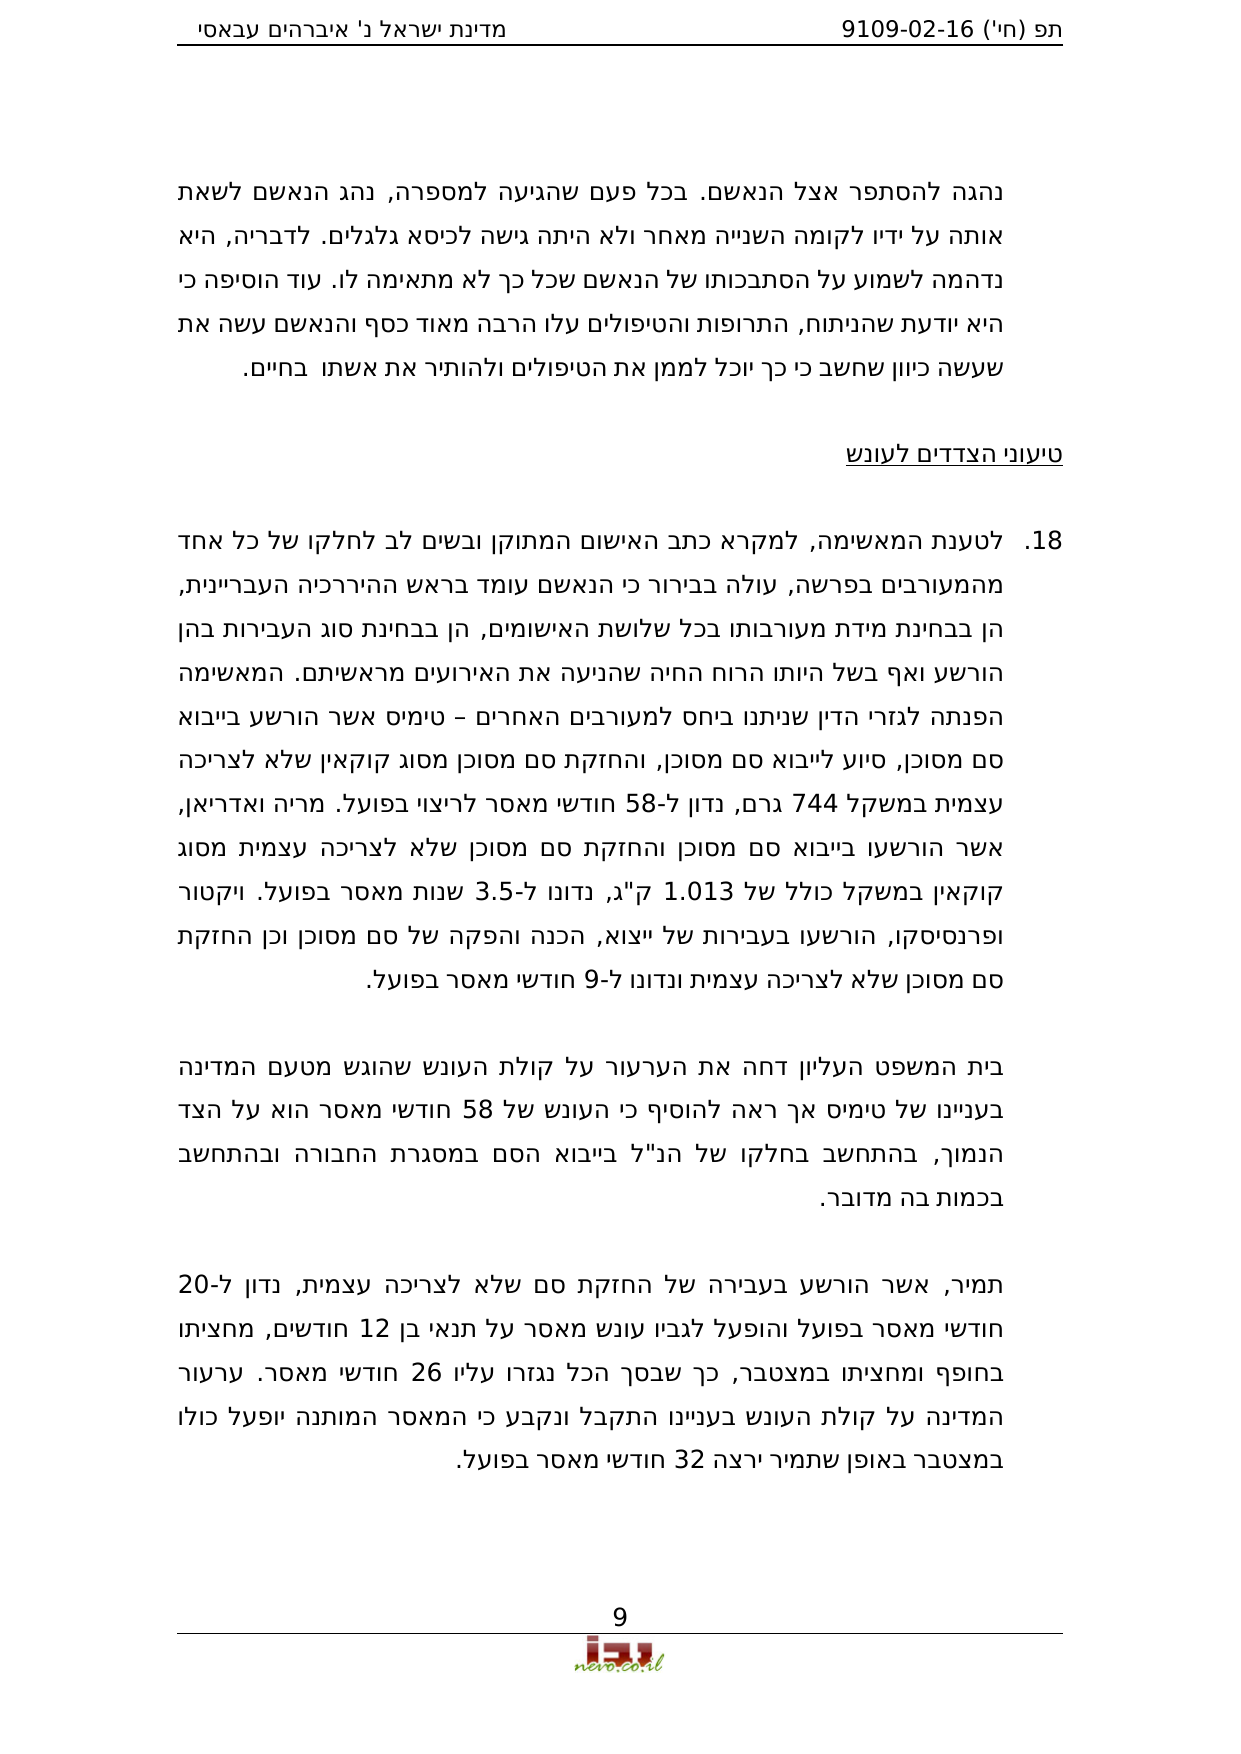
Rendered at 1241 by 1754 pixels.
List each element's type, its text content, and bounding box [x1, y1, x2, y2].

picture [574, 1635, 666, 1673]
text בית המשפט העליון דחה את הערעור על קולת העונש שהוגש מטעם המדינה בעניינו של טימיס אך ראה להוסיף כי העונש של 58 חודשי מאסר הוא על הצד הנמוך, בהתחשב בחלקו של הנ"ל בייבוא הסם במסגרת החבורה ובהתחשב בכמות בה מדובר. [177, 1052, 1063, 1213]
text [177, 177, 1063, 382]
text תמיר, אשר הורשע בעבירה של החזקת סם שלא לצריכה עצמית, נדון ל-20 חודשי מאסר בפועל והופעל לגביו עונש מאסר על תנאי בן 12 חודשים, מחציתו בחופף ומחציתו במצטבר, כך שבסך הכל נגזרו עליו 26 חודשי מאסר. ערעור המדינה על קולת העונש בעניינו התקבל ונקבע כי המאסר המותנה יופעל כולו במצטבר באופן שתמיר ירצה 32 חודשי מאסר בפועל. [177, 1270, 1063, 1475]
text טיעוני הצדדים לעונש [177, 439, 1063, 469]
text 18. לטענת המאשימה, למקרא כתב האישום המתוקן ובשים לב לחלקו של כל אחד מהמעורבים בפרשה, עולה בבירור כי הנאשם עומד בראש ההיררכיה העבריינית, הן בבחינת מידת מעורבותו בכל שלושת האישומים, הן בבחינת סוג העבירות בהן הורשע ואף בשל היותו הרוח החיה שהניעה את האירועים מראשיתם. המאשימה הפנתה לגזרי הדין שניתנו ביחס למעורבים האחרים – טימיס אשר הורשע בייבוא סם מסוכן, סיוע לייבוא סם מסוכן, והחזקת סם מסוכן מסוג קוקאין שלא לצריכה עצמית במשקל 744 גרם, נדון ל-58 חודשי מאסר לריצוי בפועל. מריה ואדריאן, אשר הורשעו בייבוא סם מסוכן והחזקת סם מסוכן שלא לצריכה עצמית מסוג קוקאין במשקל כולל של 1.013 ק"ג, נדונו ל-3.5 שנות מאסר בפועל. ויקטור ופרנסיסקו, הורשעו בעבירות של ייצוא, הכנה והפקה של סם מסוכן וכן החזקת סם מסוכן שלא לצריכה עצמית ונדונו ל-9 חודשי מאסר בפועל. [177, 526, 1063, 994]
